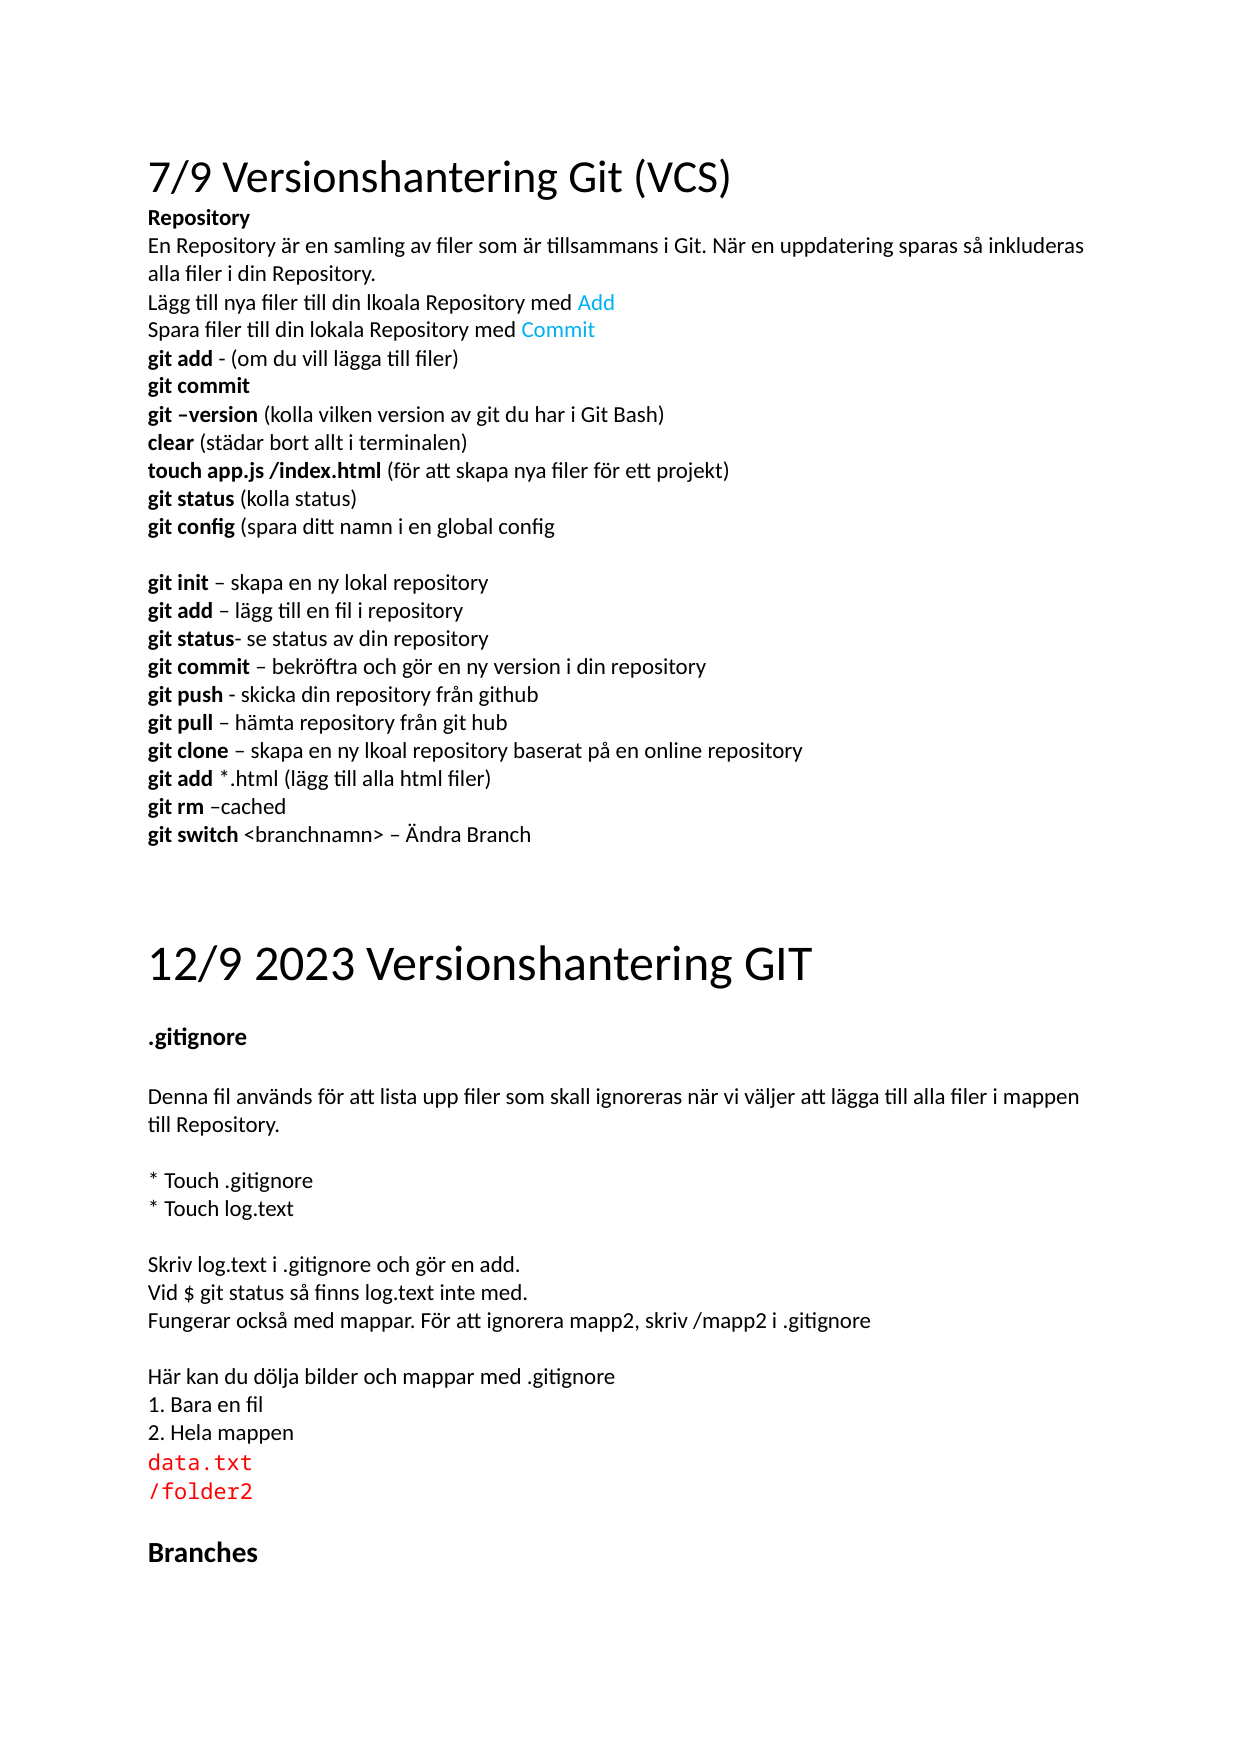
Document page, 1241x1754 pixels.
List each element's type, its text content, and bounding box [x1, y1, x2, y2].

text git –version (kolla vilken version av git du har i Git Bash) [148, 400, 1093, 428]
text Skriv log.text i .gitignore och gör en add. [148, 1250, 1093, 1278]
text touch app.js /index.html (för att skapa nya filer för ett projekt) [148, 456, 1093, 484]
text git config (spara ditt namn i en global config [148, 512, 1093, 540]
text git pull – hämta repository från git hub [148, 708, 1093, 736]
text git rm –cached [148, 792, 1093, 820]
text data.txt [148, 1446, 1093, 1476]
text clear (städar bort allt i terminalen) [148, 428, 1093, 456]
text * Touch log.text [148, 1194, 1093, 1222]
text * Touch .gitignore [148, 1166, 1093, 1194]
text .gitignore [148, 1021, 1093, 1052]
text Fungerar också med mappar. För att ignorera mapp2, skriv /mapp2 i .gitignore [148, 1306, 1093, 1334]
text Repository [148, 203, 1093, 232]
text /folder2 [148, 1476, 1093, 1506]
text git add – lägg till en fil i repository [148, 596, 1093, 624]
text git init – skapa en ny lokal repository [148, 568, 1093, 596]
text Branches [148, 1534, 1093, 1570]
text En Repository är en samling av filer som är tillsammans i Git. När en uppdatering sparas så inkluderas alla filer i din Repository. [148, 232, 1093, 288]
text 12/9 2023 Versionshantering GIT [148, 932, 1093, 993]
text git add - (om du vill lägga till filer) [148, 344, 1093, 372]
text git status- se status av din repository [148, 624, 1093, 652]
text git commit [148, 372, 1093, 400]
text Här kan du dölja bilder och mappar med .gitignore [148, 1362, 1093, 1390]
text Denna fil används för att lista upp filer som skall ignoreras när vi väljer att lägga till alla filer i mappen till Repository. [148, 1082, 1093, 1138]
text git add *.html (lägg till alla html filer) [148, 764, 1093, 792]
text git clone – skapa en ny lkoal repository baserat på en online repository [148, 736, 1093, 764]
text git switch <branchnamn> – Ändra Branch [148, 820, 1093, 848]
text Vid $ git status så finns log.text inte med. [148, 1278, 1093, 1306]
text 1. Bara en fil [148, 1390, 1093, 1418]
text git commit – bekröftra och gör en ny version i din repository [148, 652, 1093, 680]
text 7/9 Versionshantering Git (VCS) [148, 148, 1093, 203]
text git status (kolla status) [148, 484, 1093, 512]
text Spara filer till din lokala Repository med Commit [148, 316, 1093, 344]
text 2. Hela mappen [148, 1418, 1093, 1446]
text git push - skicka din repository från github [148, 680, 1093, 708]
text Lägg till nya filer till din lkoala Repository med Add [148, 288, 1093, 316]
